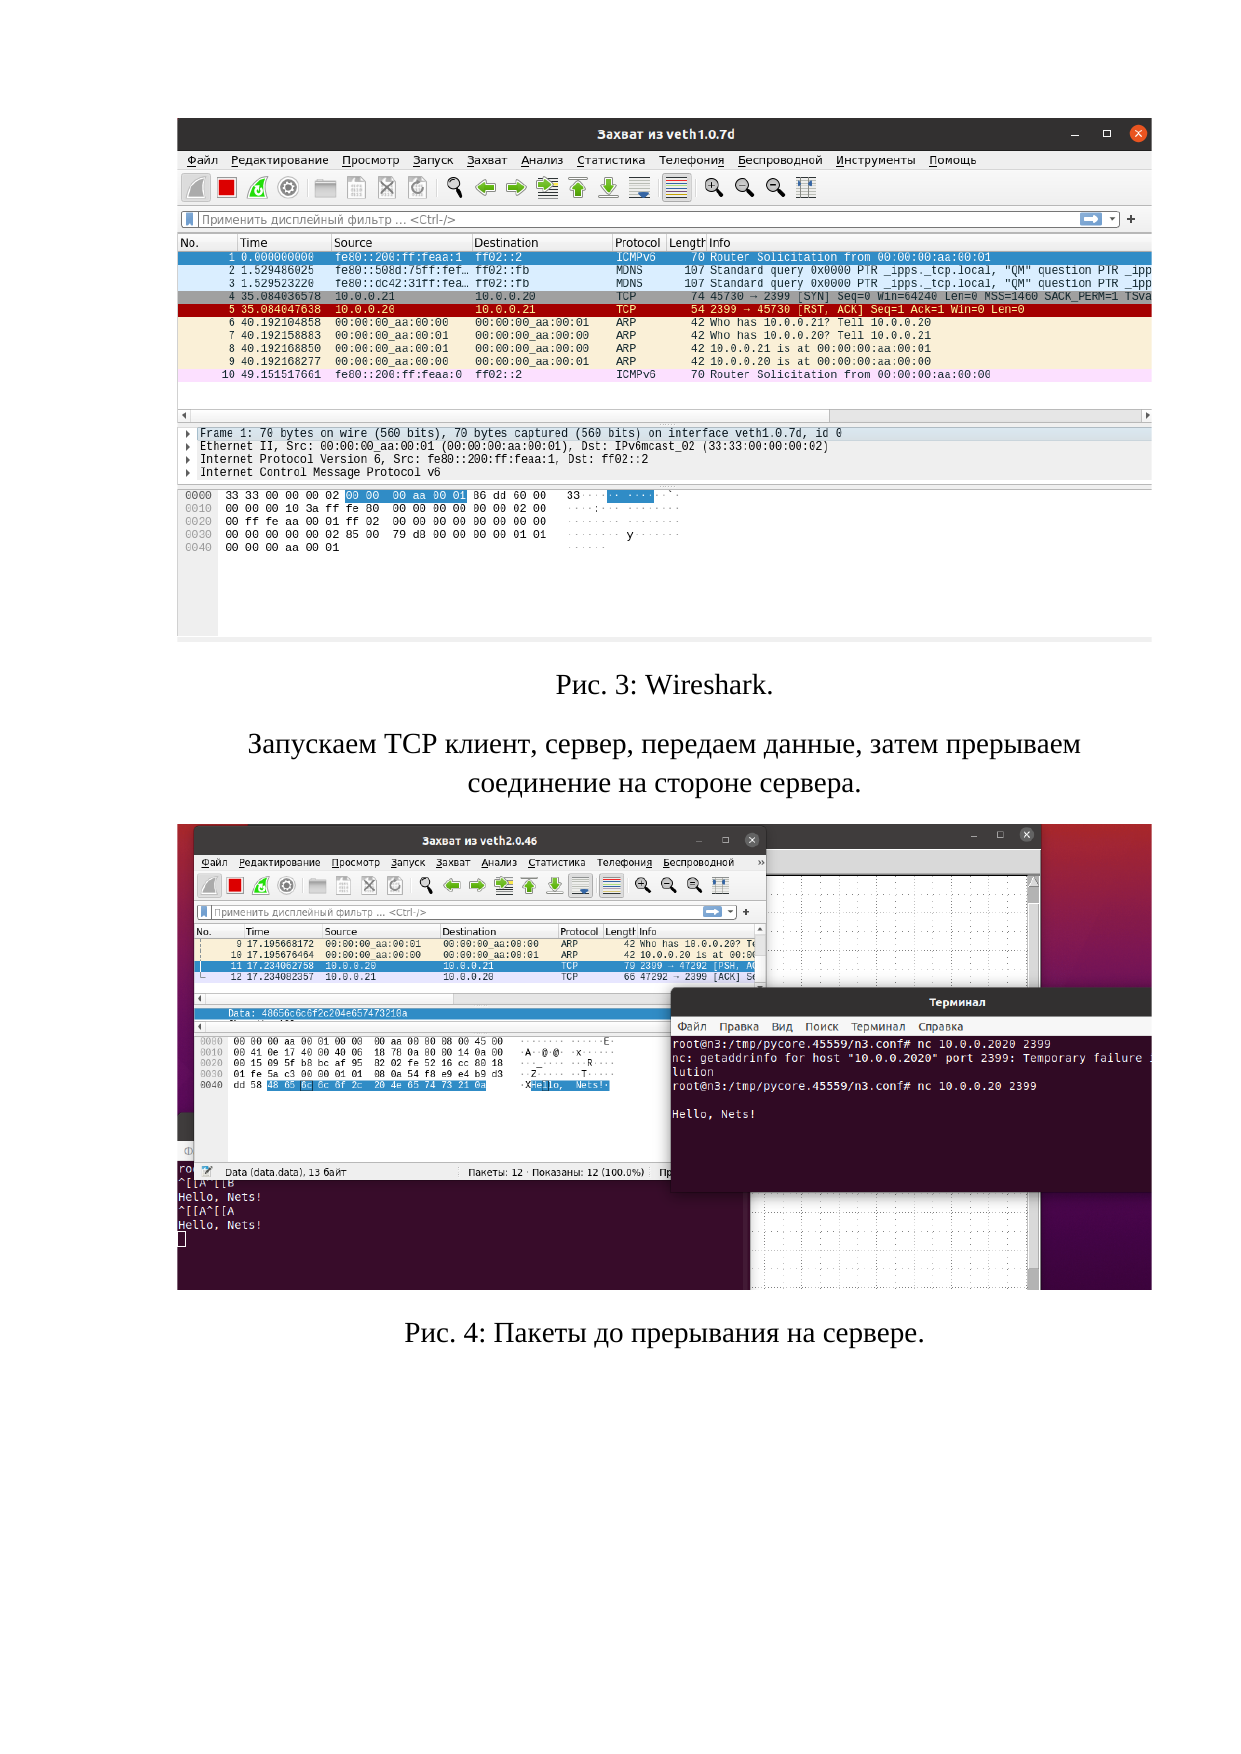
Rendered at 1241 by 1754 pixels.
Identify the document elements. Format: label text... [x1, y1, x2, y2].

text Рис. 4: Пакеты до прерывания на сервере. [177, 1315, 1152, 1348]
picture [177, 118, 1152, 642]
text Рис. 3: Wireshark. [177, 667, 1152, 701]
text Запускаем TCP клиент, сервер, передаем данные, затем прерываем соединение на стороне сервера. [177, 726, 1152, 798]
picture [177, 824, 1152, 1290]
